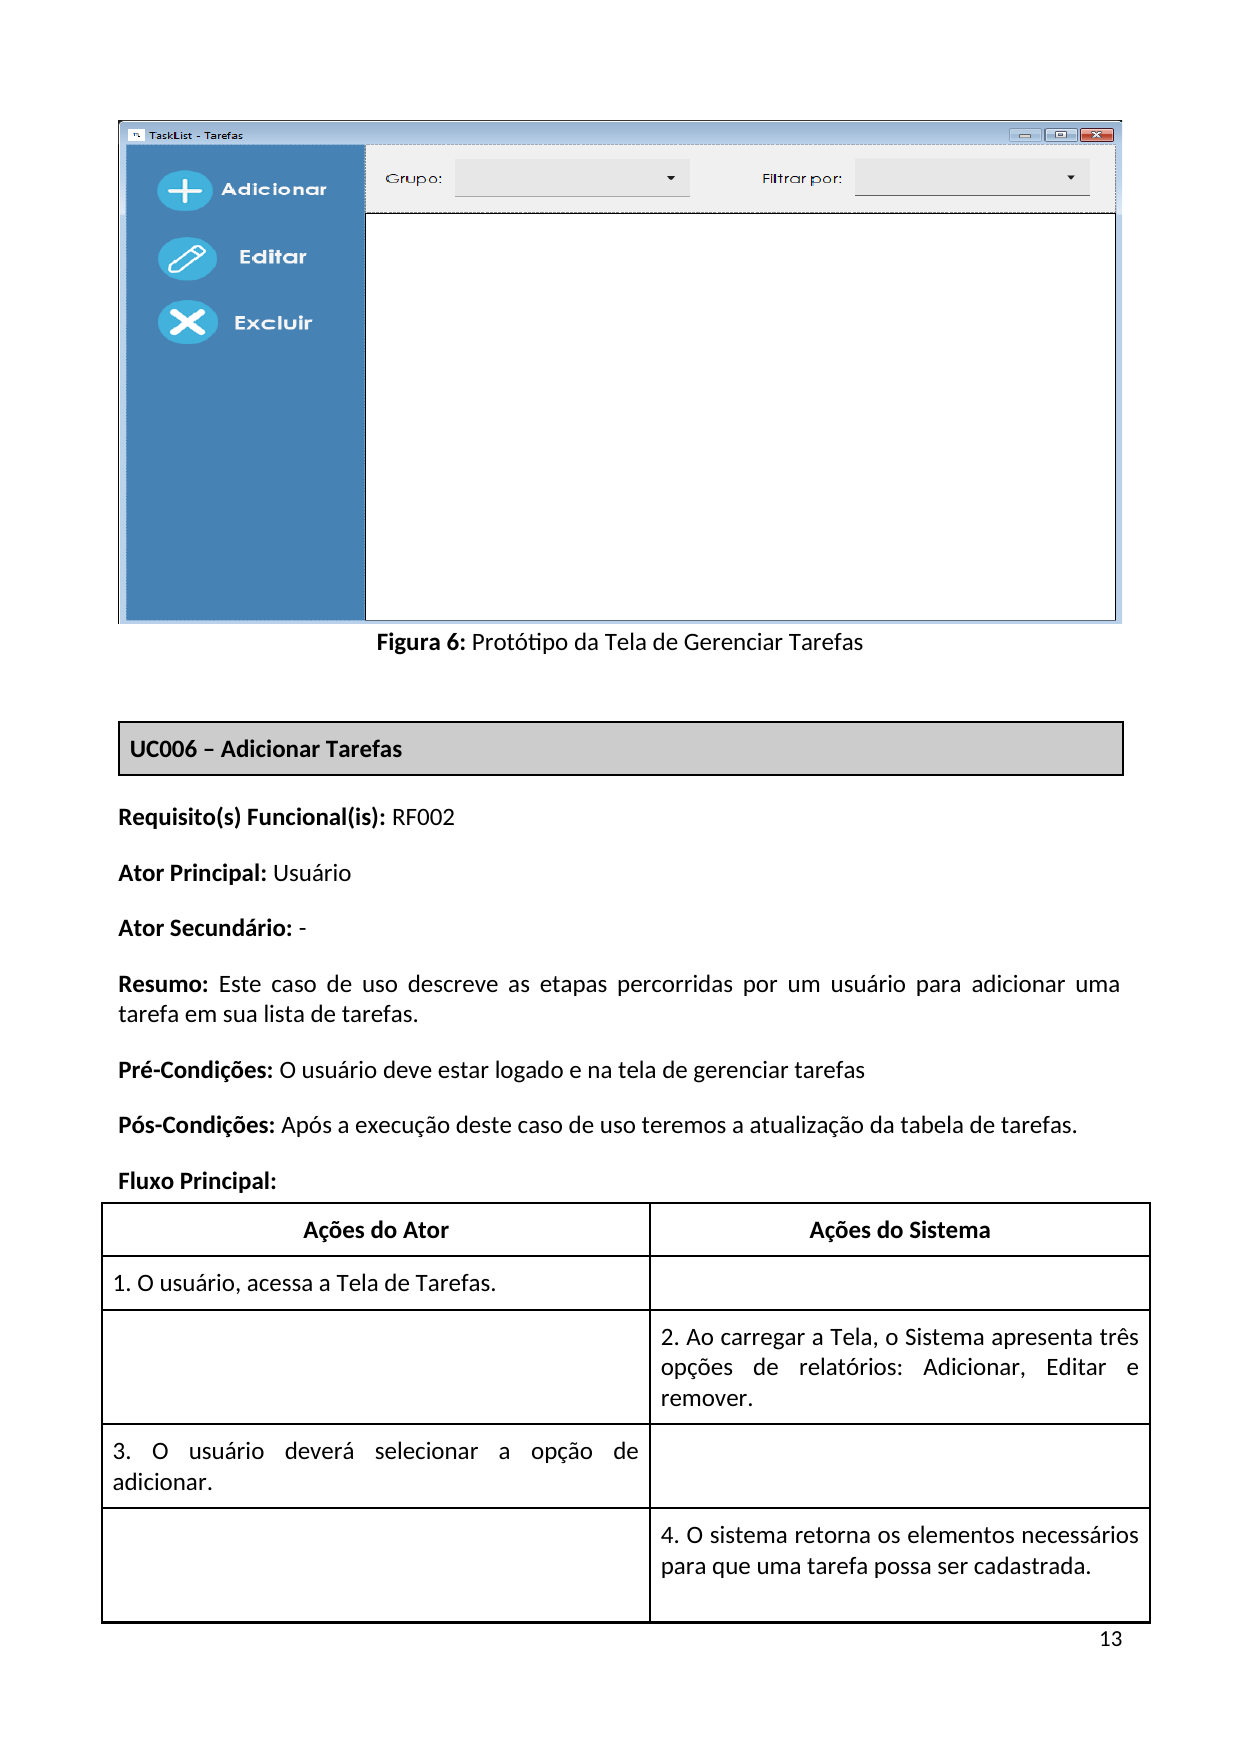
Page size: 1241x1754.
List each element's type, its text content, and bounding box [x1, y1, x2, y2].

text Ator Principal: Usuário [118, 857, 1122, 887]
text Requisito(s) Funcional(is): RF002 [118, 801, 1122, 832]
text Pré-Condições: O usuário deve estar logado e na tela de gerenciar tarefas [118, 1054, 1122, 1084]
table_cell [651, 1257, 1149, 1308]
table_cell 3. O usuário deverá selecionar a opção de adicionar. [103, 1425, 649, 1507]
table_cell [103, 1509, 649, 1621]
text Ator Secundário: - [118, 912, 1122, 943]
text Fluxo Principal: [118, 1165, 1122, 1195]
table_cell 1. O usuário, acessa a Tela de Tarefas. [103, 1257, 649, 1308]
table_header Ações do Sistema [651, 1204, 1149, 1255]
table_cell [103, 1311, 649, 1423]
text Pós-Condições: Após a execução deste caso de uso teremos a atualização da tabela de tarefas. [118, 1109, 1122, 1140]
picture [118, 120, 1123, 624]
table_cell [651, 1425, 1149, 1507]
text Resumo: Este caso de uso descreve as etapas percorridas por um usuário para adicionar uma tarefa em sua lista de tarefas. [118, 968, 1122, 1029]
table_header Ações do Ator [103, 1204, 649, 1255]
table_cell 2. Ao carregar a Tela, o Sistema apresenta três opções de relatórios: Adicionar, Editar e remover. [651, 1311, 1149, 1423]
text Figura 6: Protótipo da Tela de Gerenciar Tarefas [118, 624, 1122, 656]
table_header UC006 – Adicionar Tarefas [120, 723, 1122, 774]
table_cell 4. O sistema retorna os elementos necessários para que uma tarefa possa ser cadastrada. [651, 1509, 1149, 1621]
